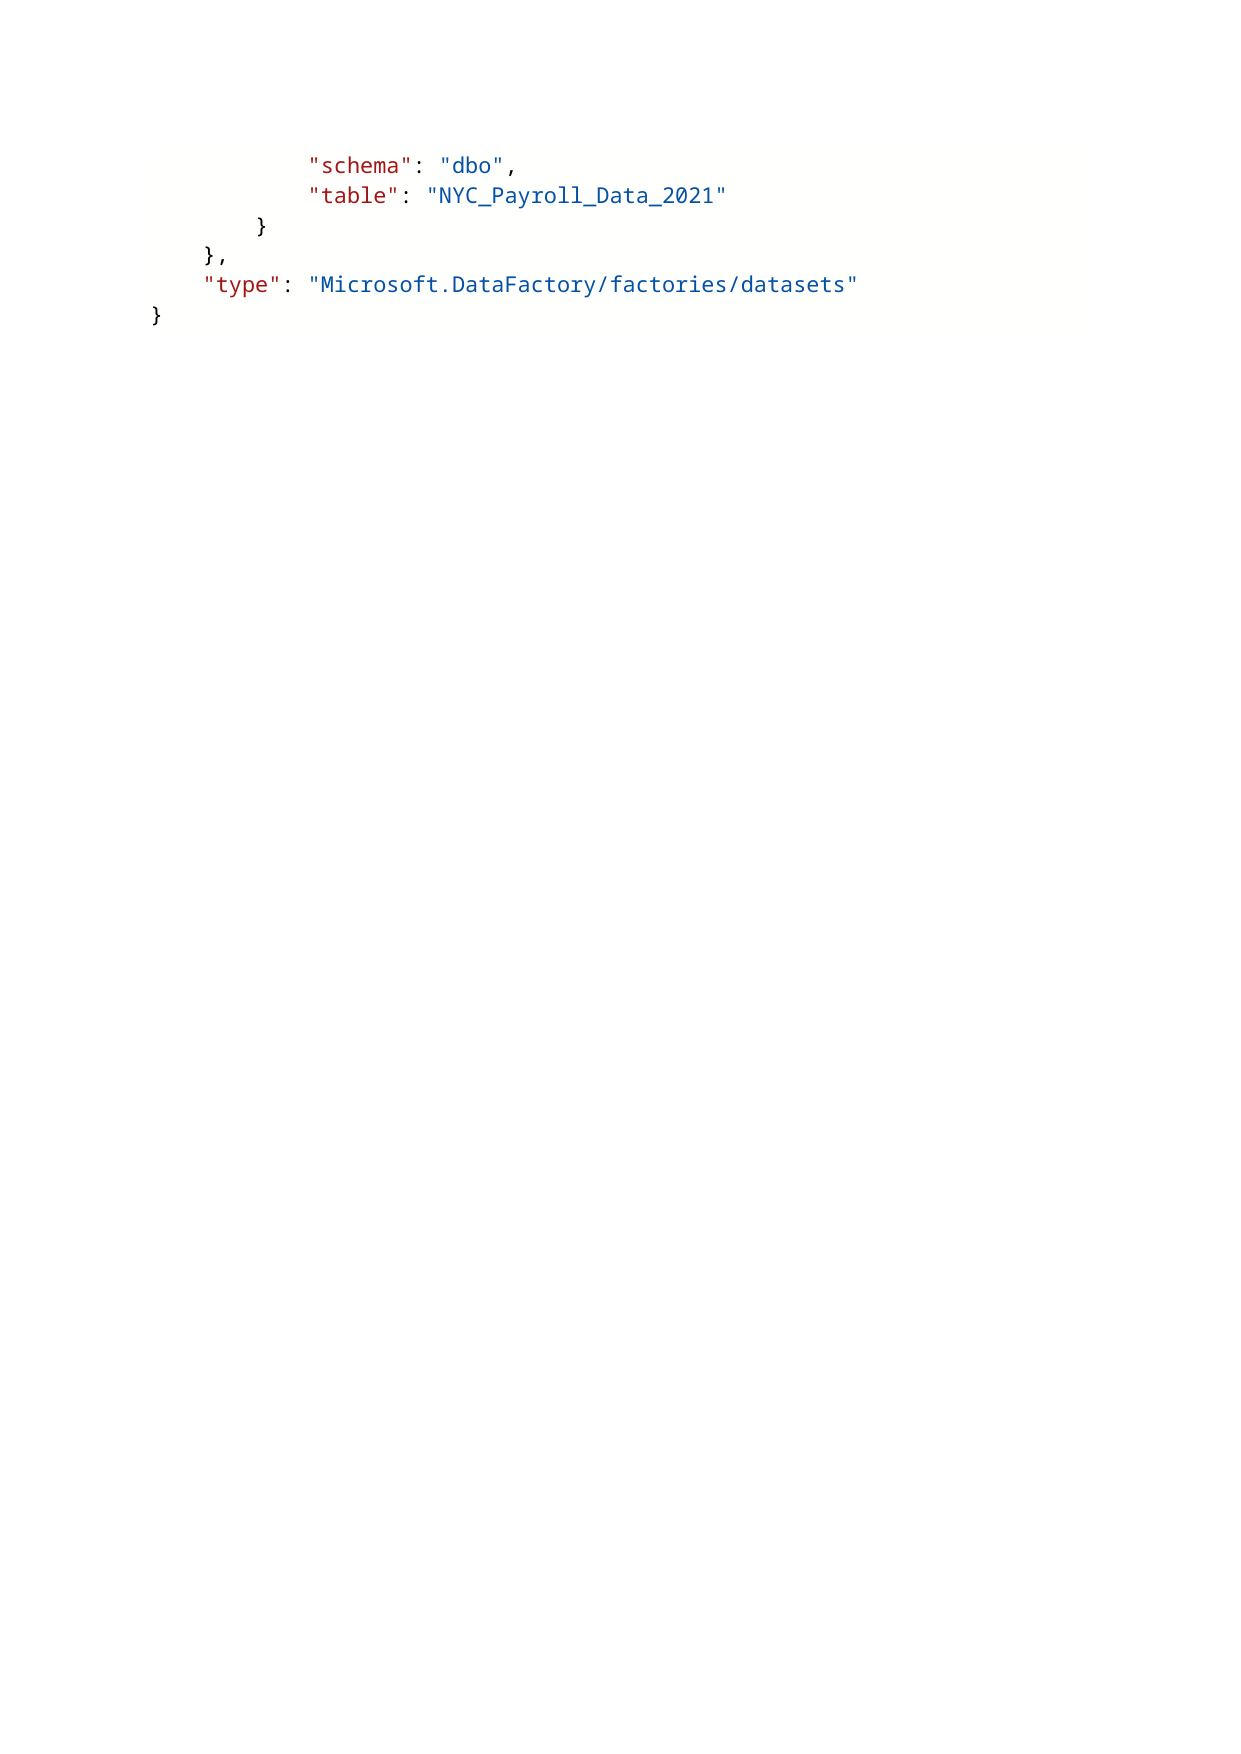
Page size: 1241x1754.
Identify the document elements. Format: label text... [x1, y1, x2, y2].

text } [150, 299, 1090, 329]
text "type": "Microsoft.DataFactory/factories/datasets" [150, 269, 1090, 299]
text "table": "NYC_Payroll_Data_2021" [150, 180, 1090, 209]
text } [150, 209, 1090, 239]
text "schema": "dbo", [150, 150, 1090, 180]
text }, [150, 239, 1090, 269]
